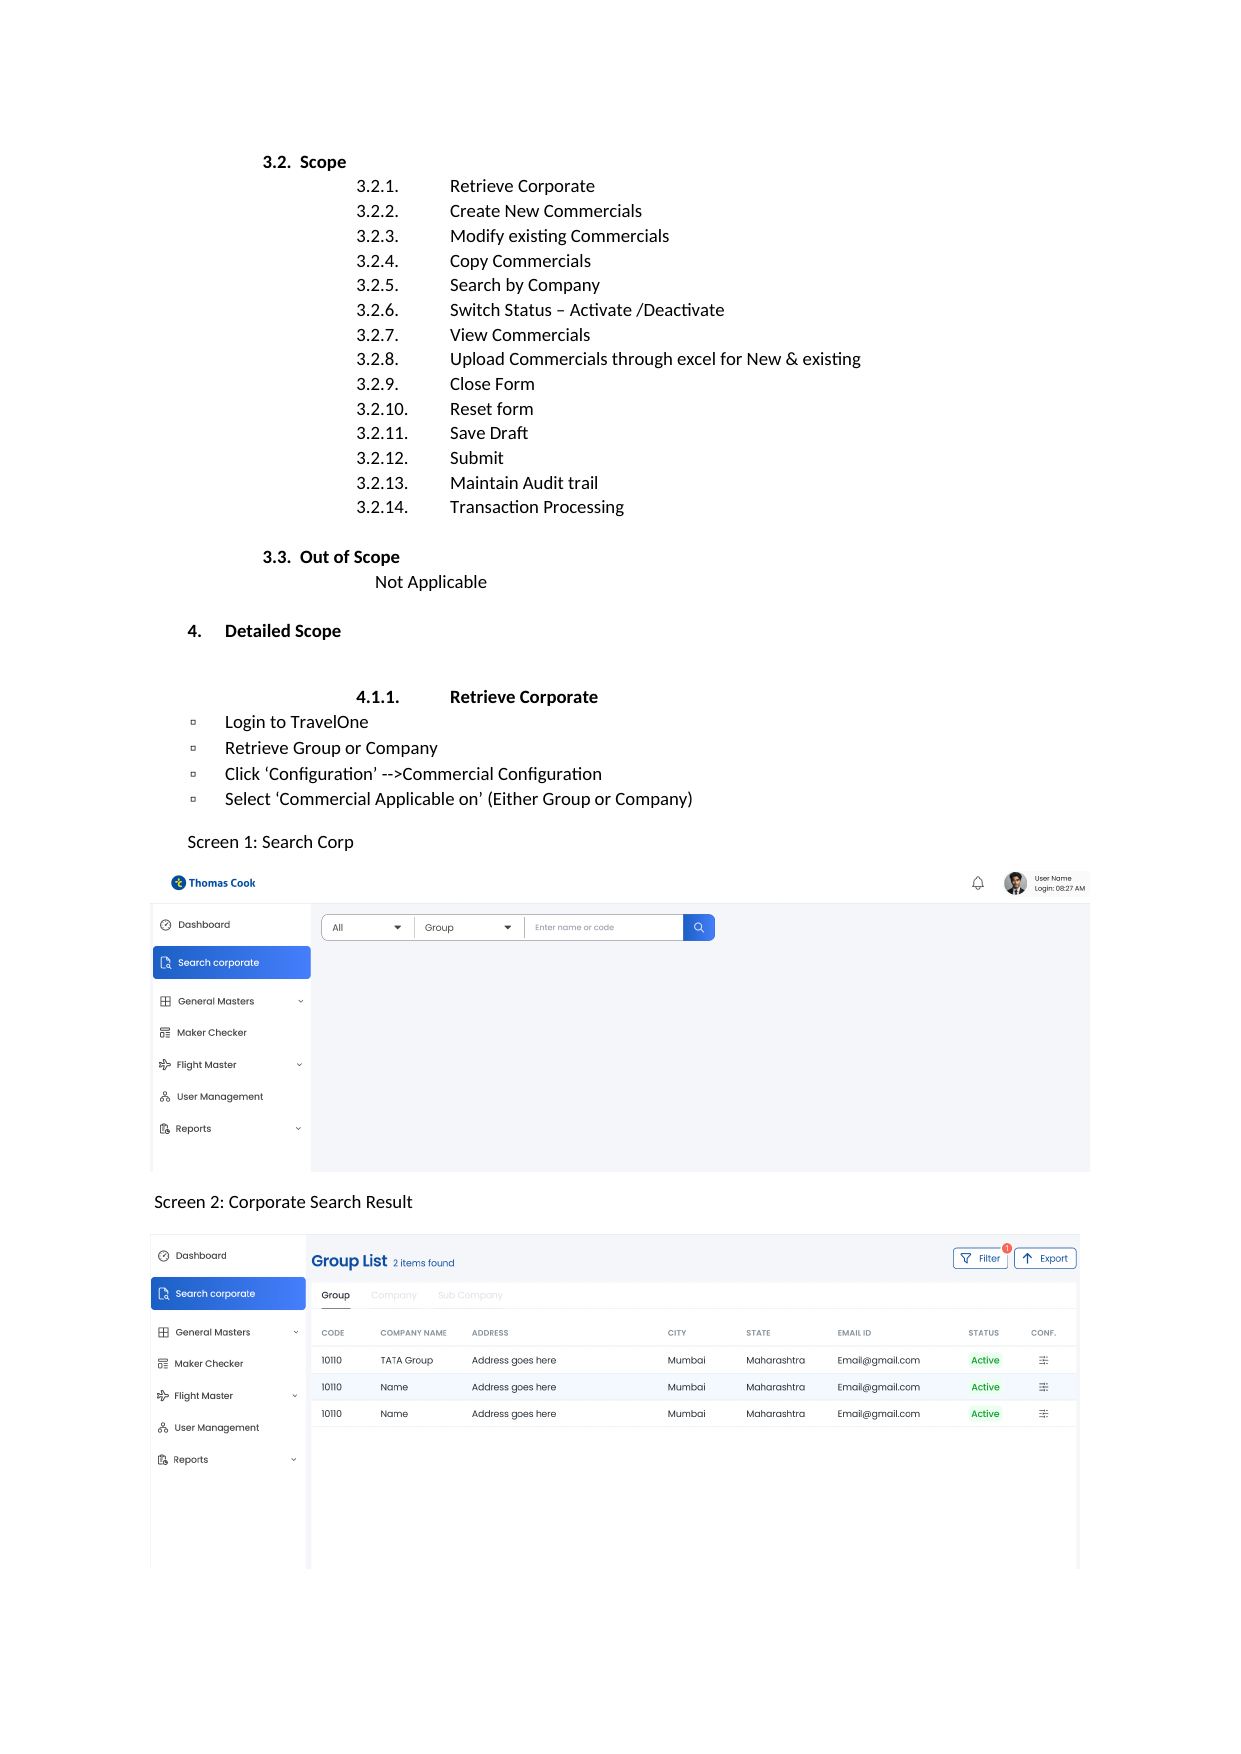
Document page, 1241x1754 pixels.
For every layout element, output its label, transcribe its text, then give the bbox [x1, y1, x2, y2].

picture [150, 1231, 1081, 1569]
list Close Form [356, 372, 1090, 395]
text Screen 2: Corporate Search Result [150, 1190, 1090, 1213]
list Modify existing Commercials [356, 224, 1090, 247]
list Click ‘Configuration’ -->Commercial Configuration [187, 762, 1090, 786]
list Copy Commercials [356, 249, 1090, 272]
subtitle Detailed Scope [187, 620, 1090, 643]
list Search by Company [356, 273, 1090, 296]
list Retrieve Corporate [356, 686, 1090, 709]
list Switch Status – Activate /Deactivate [356, 298, 1090, 321]
list View Commercials [356, 323, 1090, 346]
list Select ‘Commercial Applicable on’ (Either Group or Company) [187, 788, 1090, 811]
list Create New Commercials [356, 199, 1090, 222]
text Not Applicable [375, 570, 1090, 593]
list Login to TravelOne [187, 710, 1090, 734]
list Maintain Audit trail [356, 471, 1090, 494]
subtitle Out of Scope [262, 545, 1090, 568]
text Screen 1: Search Corp [187, 830, 1090, 853]
list Retrieve Corporate [356, 175, 1090, 198]
picture [150, 871, 1091, 1172]
list Save Draft [356, 422, 1090, 444]
list Reset form [356, 397, 1090, 420]
list Transaction Processing [356, 496, 1090, 518]
list Submit [356, 446, 1090, 469]
list Retrieve Group or Company [187, 736, 1090, 760]
subtitle Scope [262, 150, 1090, 173]
list Upload Commercials through excel for New & existing [356, 347, 1090, 370]
